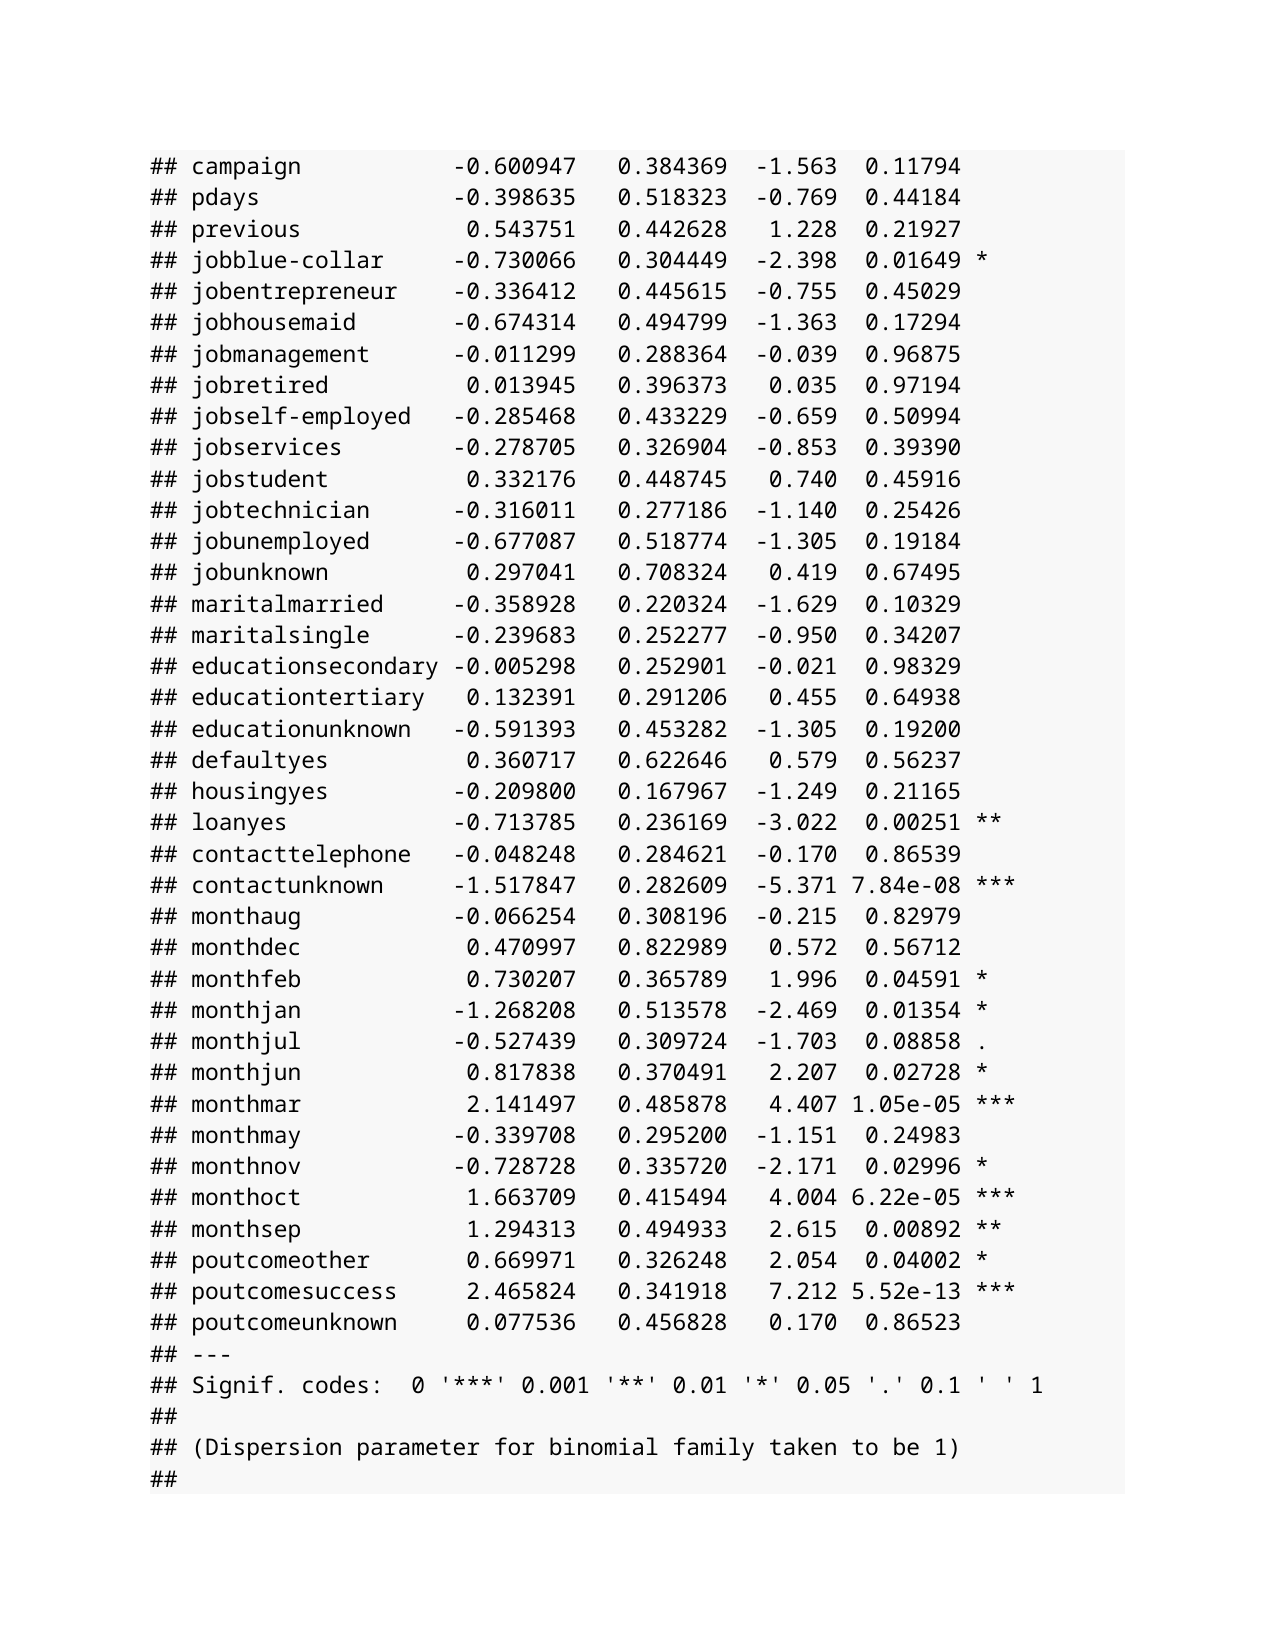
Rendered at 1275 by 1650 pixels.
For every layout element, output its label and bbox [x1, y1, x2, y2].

text [150, 150, 1125, 1494]
